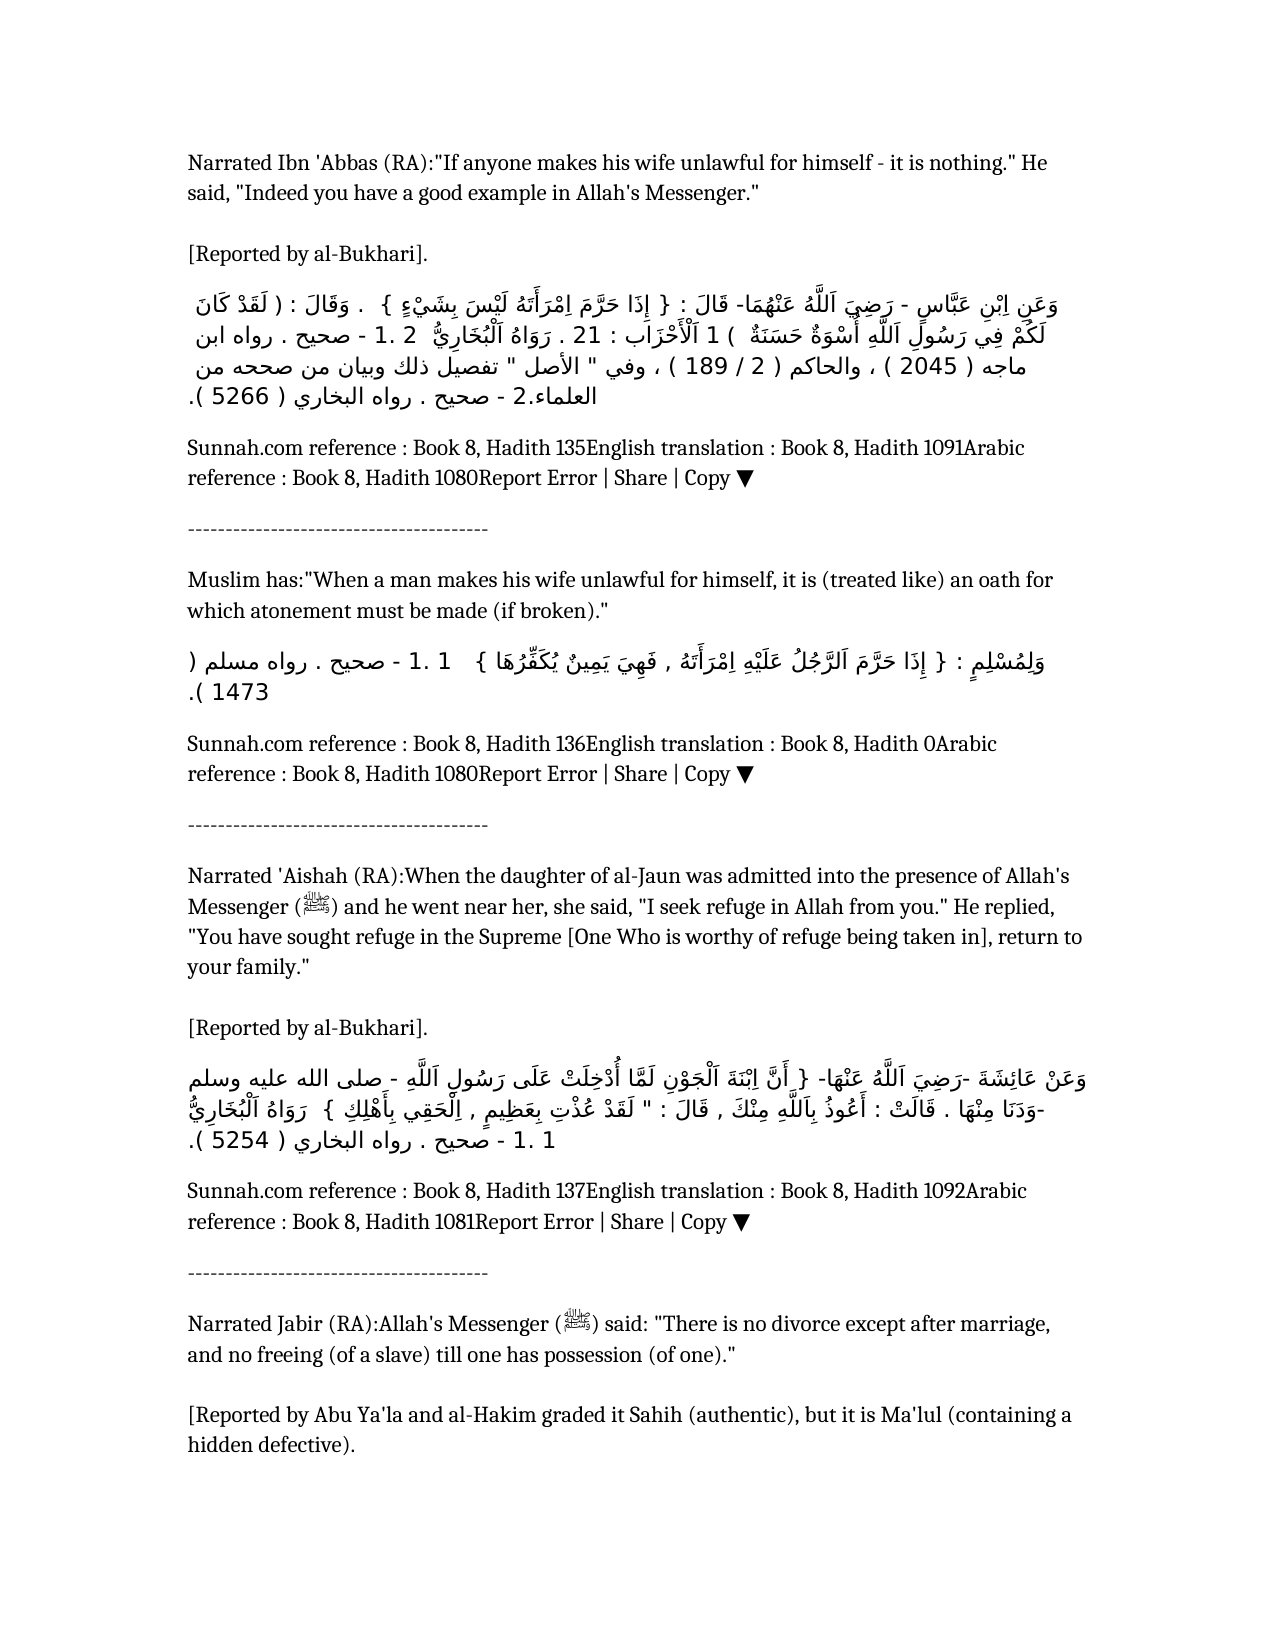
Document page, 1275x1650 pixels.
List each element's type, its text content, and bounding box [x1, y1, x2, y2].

text Narrated Ibn 'Abbas (RA):"If anyone makes his wife unlawful for himself - it is nothing." He said, "Indeed you have a good example in Allah's Messenger." [Reported by al-Bukhari]. [187, 150, 1087, 267]
text ---------------------------------------- [187, 812, 1087, 838]
text Sunnah.com reference : Book 8, Hadith 135English translation : Book 8, Hadith 1091Arabic reference : Book 8, Hadith 1080Report Error | Share | Copy ▼ [187, 435, 1087, 492]
text Muslim has:"When a man makes his wife unlawful for himself, it is (treated like) an oath for which atonement must be made (if broken)." [187, 567, 1087, 624]
text وَعَنْ عَائِشَةَ ‏-رَضِيَ اَللَّهُ عَنْهَا‏- { أَنَّ اِبْنَةَ اَلْجَوْنِ لَمَّا أُدْخِلَتْ عَلَى رَسُولِ اَللَّهِ ‏- صلى الله عليه وسلم ‏-وَدَنَا مِنْهَا .‏ قَالَتْ : أَعُوذُ بِاَللَّهِ مِنْكَ , قَالَ : " لَقَدْ عُذْتِ بِعَظِيمٍ , اِلْحَقِي بِأَهْلِكِ } رَوَاهُ اَلْبُخَارِيُّ 1‏ .‏‏1 ‏- صحيح .‏ رواه البخاري ( 5254 )‏.‏ [187, 1066, 1087, 1153]
text Sunnah.com reference : Book 8, Hadith 136English translation : Book 8, Hadith 0Arabic reference : Book 8, Hadith 1080Report Error | Share | Copy ▼ [187, 731, 1087, 787]
text وَعَنِ اِبْنِ عَبَّاسٍ ‏- رَضِيَ اَللَّهُ عَنْهُمَا‏- قَالَ : { إِذَا حَرَّمَ اِمْرَأَتَهُ لَيْسَ بِشَيْءٍ } .‏ وَقَالَ : ﴿ لَقَدْ كَانَ لَكُمْ فِي رَسُولِ اَللَّهِ أُسْوَةٌ حَسَنَةٌ ﴾ 1‏ اَلْأَحْزَاب : 21 .‏ رَوَاهُ اَلْبُخَارِيُّ 2‏ .‏‏1 ‏- صحيح .‏ رواه ابن ماجه ( 2045 )‏ ، والحاكم ( 2 / 189 )‏ ، وفي " الأصل " تفصيل ذلك وبيان من صححه من العلماء.‏‏2 ‏- صحيح .‏ رواه البخاري ( 5266 )‏.‏ [187, 292, 1087, 410]
text Sunnah.com reference : Book 8, Hadith 137English translation : Book 8, Hadith 1092Arabic reference : Book 8, Hadith 1081Report Error | Share | Copy ▼ [187, 1178, 1087, 1235]
text وَلِمُسْلِمٍ : { إِذَا حَرَّمَ اَلرَّجُلُ عَلَيْهِ اِمْرَأَتَهُ , فَهِيَ يَمِينٌ يُكَفِّرُهَا } 1‏ .‏‏1 ‏- صحيح .‏ رواه مسلم ( 1473 )‏.‏ [187, 648, 1087, 706]
text Narrated Jabir (RA):Allah's Messenger (ﷺ) said: "There is no divorce except after marriage, and no freeing (of a slave) till one has possession (of one)." [Reported by Abu Ya'la and al-Hakim graded it Sahih (authentic), but it is Ma'lul (containing a hidden defective). [187, 1311, 1087, 1458]
text Narrated 'Aishah (RA):When the daughter of al-Jaun was admitted into the presence of Allah's Messenger (ﷺ) and he went near her, she said, "I seek refuge in Allah from you." He replied, "You have sought refuge in the Supreme [One Who is worthy of refuge being taken in], return to your family." [Reported by al-Bukhari]. [187, 863, 1087, 1041]
text ---------------------------------------- [187, 1259, 1087, 1286]
text ---------------------------------------- [187, 516, 1087, 543]
